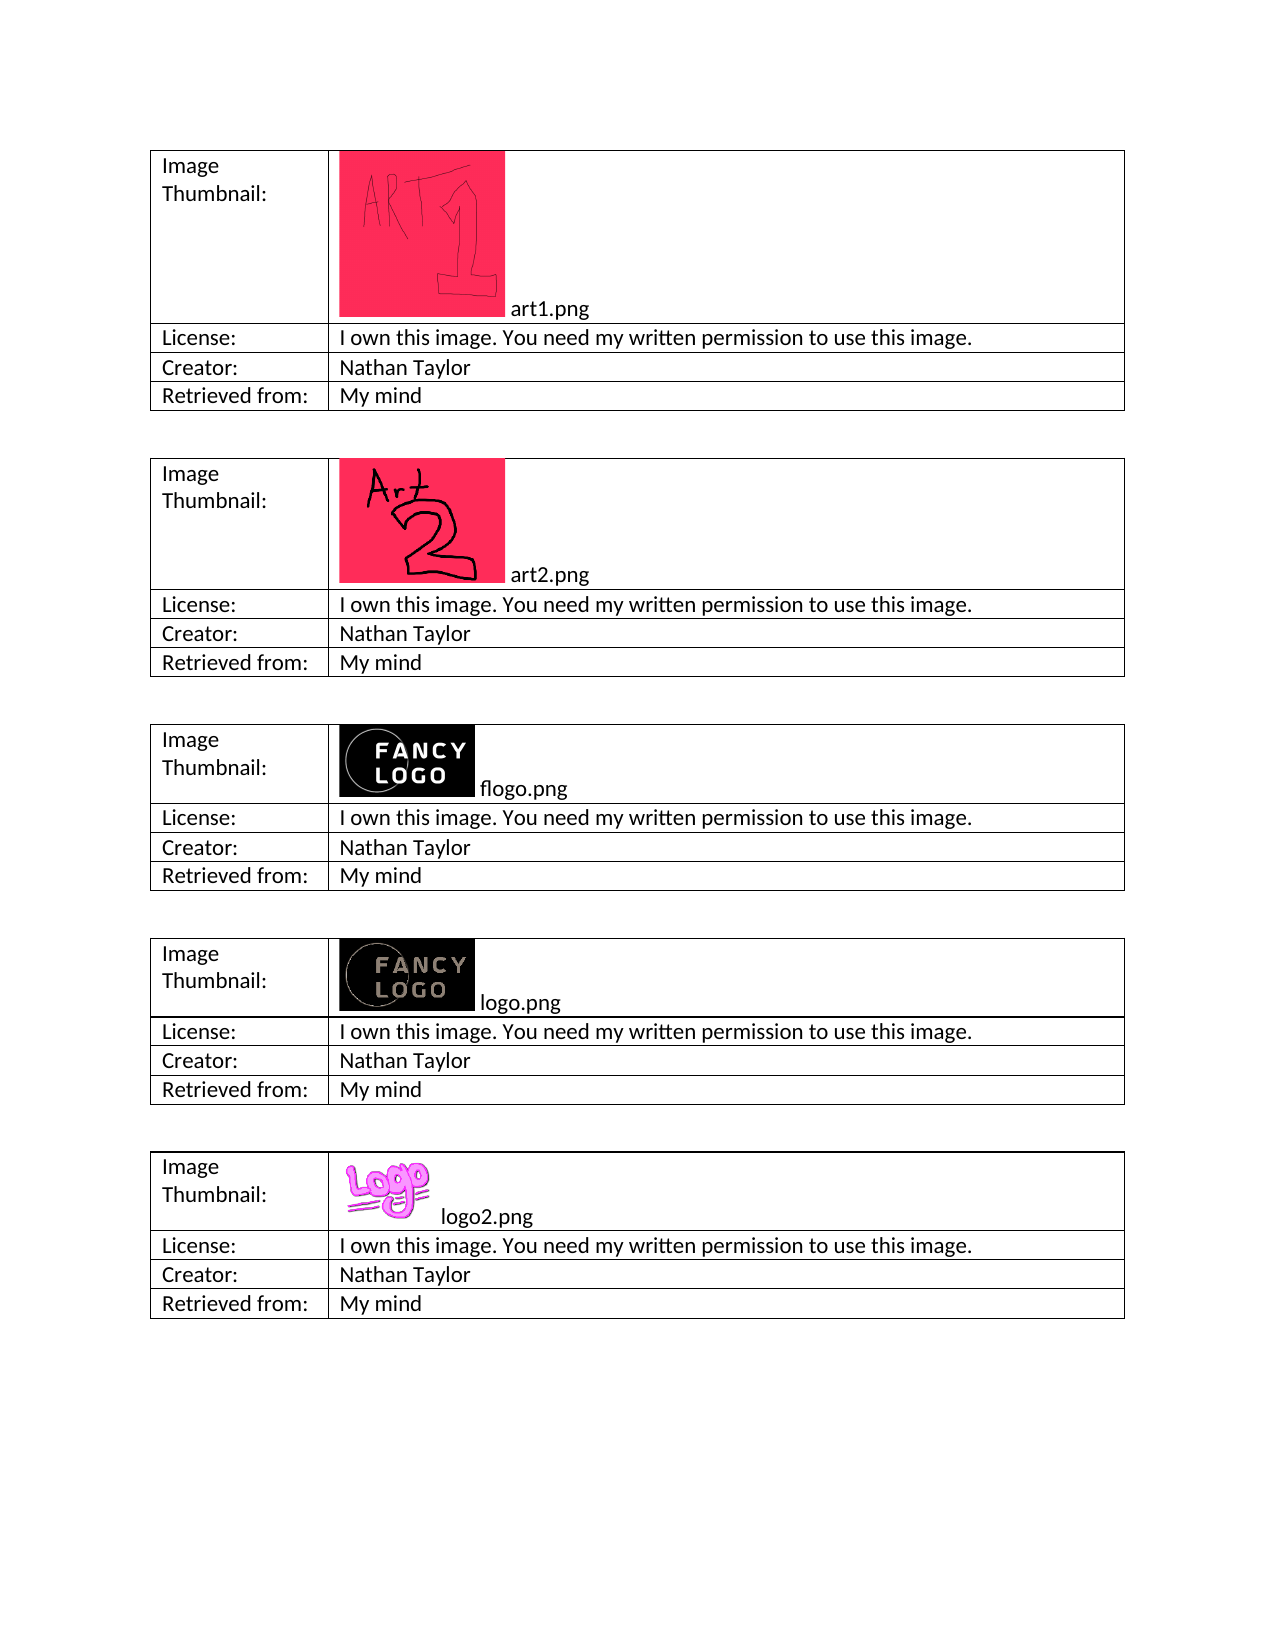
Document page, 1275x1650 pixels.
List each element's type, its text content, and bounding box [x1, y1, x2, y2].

picture [339, 724, 475, 797]
table_cell Retrieved from: [151, 862, 328, 890]
picture [339, 938, 475, 1011]
picture [339, 1152, 436, 1225]
table_cell Creator: [151, 1260, 328, 1288]
table_cell Retrieved from: [151, 1076, 328, 1103]
table_header flogo.png [329, 725, 1124, 802]
table_cell Creator: [151, 1046, 328, 1074]
table_cell My mind [329, 648, 1124, 676]
table_cell Retrieved from: [151, 382, 328, 410]
table_cell Retrieved from: [151, 648, 328, 676]
table_cell Creator: [151, 353, 328, 381]
table_header Image Thumbnail: [151, 1153, 328, 1230]
table_cell Nathan Taylor [329, 619, 1124, 647]
table_cell License: [151, 324, 328, 352]
table_cell I own this image. You need my written permission to use this image. [329, 804, 1124, 832]
table_cell Nathan Taylor [329, 1260, 1124, 1288]
table_cell I own this image. You need my written permission to use this image. [329, 1018, 1124, 1045]
table_cell My mind [329, 1076, 1124, 1103]
table_cell License: [151, 804, 328, 832]
table_cell License: [151, 590, 328, 618]
table_header Image Thumbnail: [151, 151, 328, 322]
table_cell I own this image. You need my written permission to use this image. [329, 1231, 1124, 1259]
table_header logo2.png [329, 1153, 1124, 1230]
picture [339, 458, 506, 583]
table_header Image Thumbnail: [151, 725, 328, 802]
table_cell My mind [329, 1289, 1124, 1317]
table_header art1.png [329, 151, 1124, 322]
table_cell Nathan Taylor [329, 1046, 1124, 1074]
table_cell Nathan Taylor [329, 353, 1124, 381]
picture [339, 151, 506, 317]
table_header art2.png [329, 459, 1124, 589]
table_cell I own this image. You need my written permission to use this image. [329, 590, 1124, 618]
table_cell Creator: [151, 619, 328, 647]
table_cell Creator: [151, 833, 328, 861]
table_cell License: [151, 1231, 328, 1259]
table_header Image Thumbnail: [151, 459, 328, 589]
table_cell Retrieved from: [151, 1289, 328, 1317]
table_cell I own this image. You need my written permission to use this image. [329, 324, 1124, 352]
table_cell License: [151, 1018, 328, 1045]
table_cell My mind [329, 382, 1124, 410]
table_cell My mind [329, 862, 1124, 890]
table_header logo.png [329, 939, 1124, 1016]
table_header Image Thumbnail: [151, 939, 328, 1016]
table_cell Nathan Taylor [329, 833, 1124, 861]
